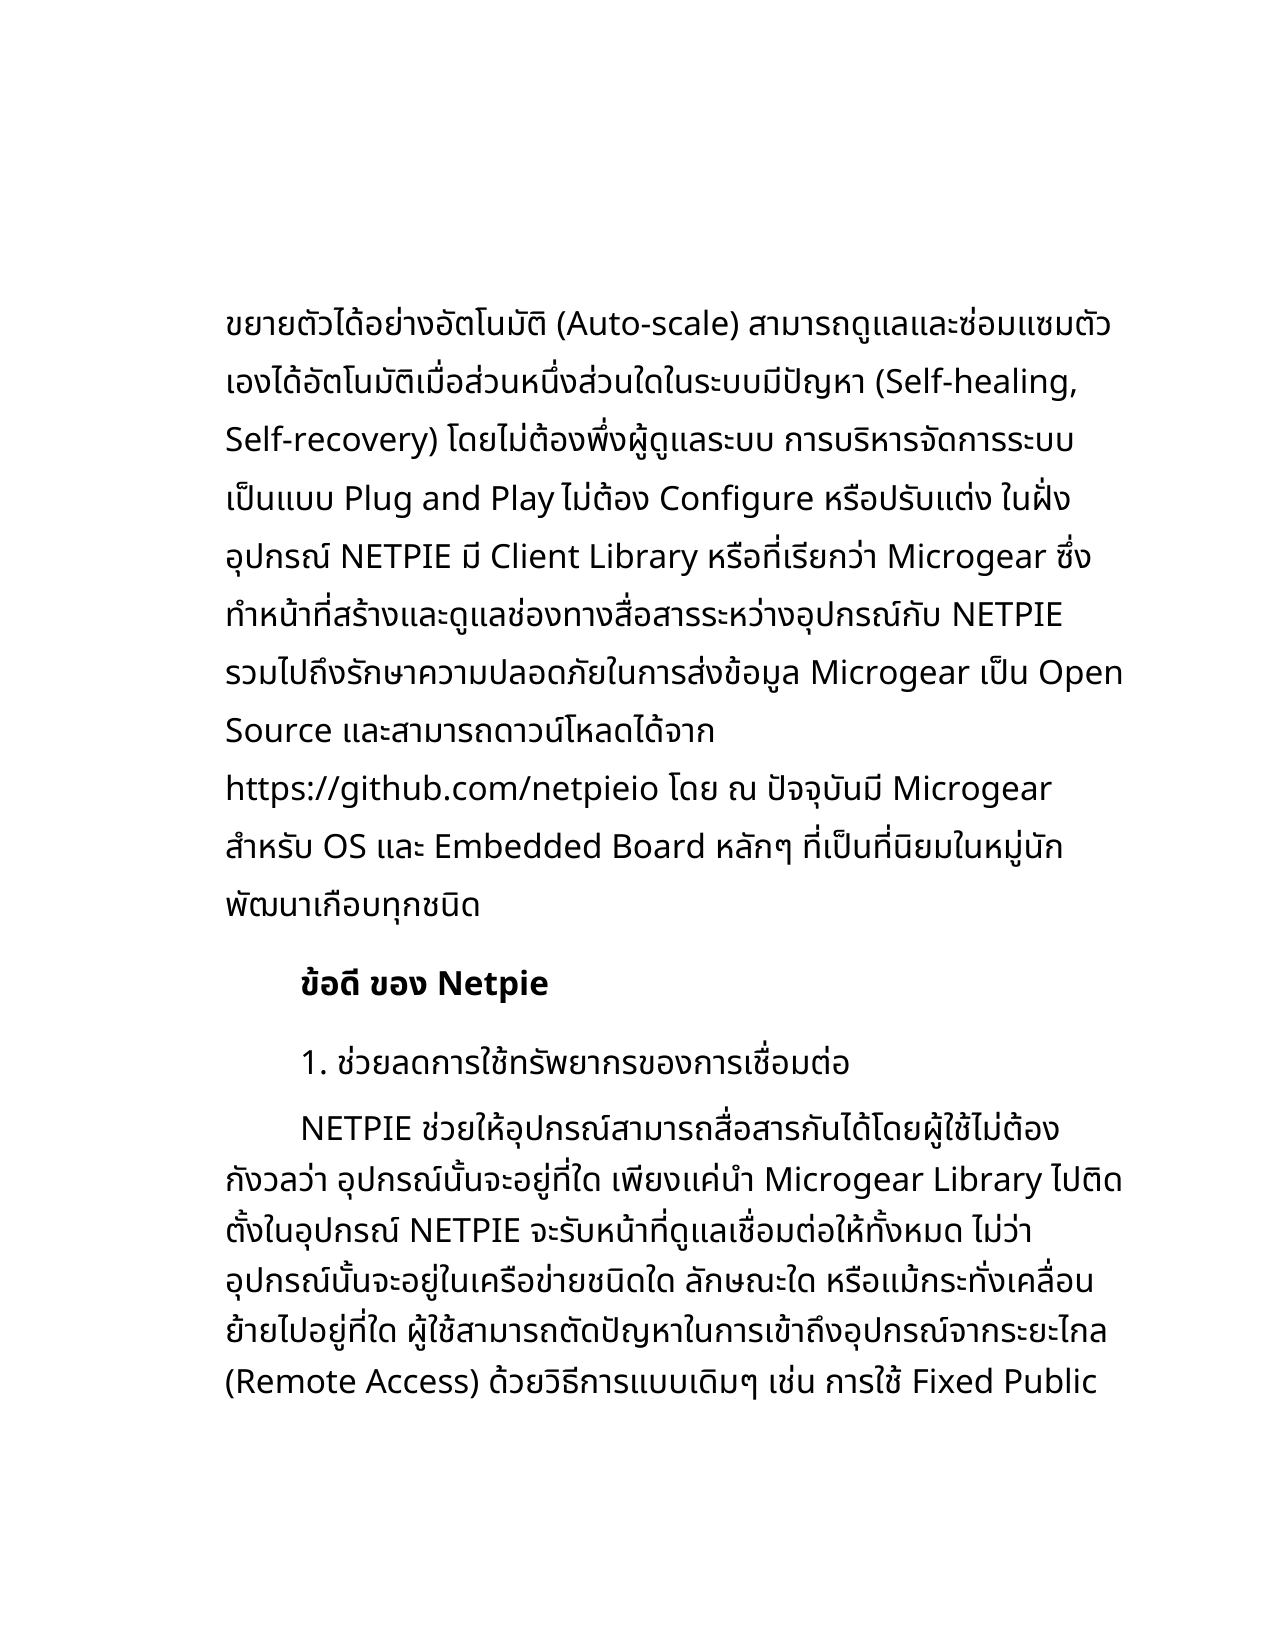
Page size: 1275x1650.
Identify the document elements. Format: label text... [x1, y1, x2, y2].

text ข้อดี ของ Netpie [225, 960, 1125, 1011]
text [225, 300, 1125, 932]
text 1. ช่วยลดการใช้ทรัพยากรของการเชื่อมต่อ [225, 1039, 1125, 1089]
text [225, 1105, 1125, 1408]
